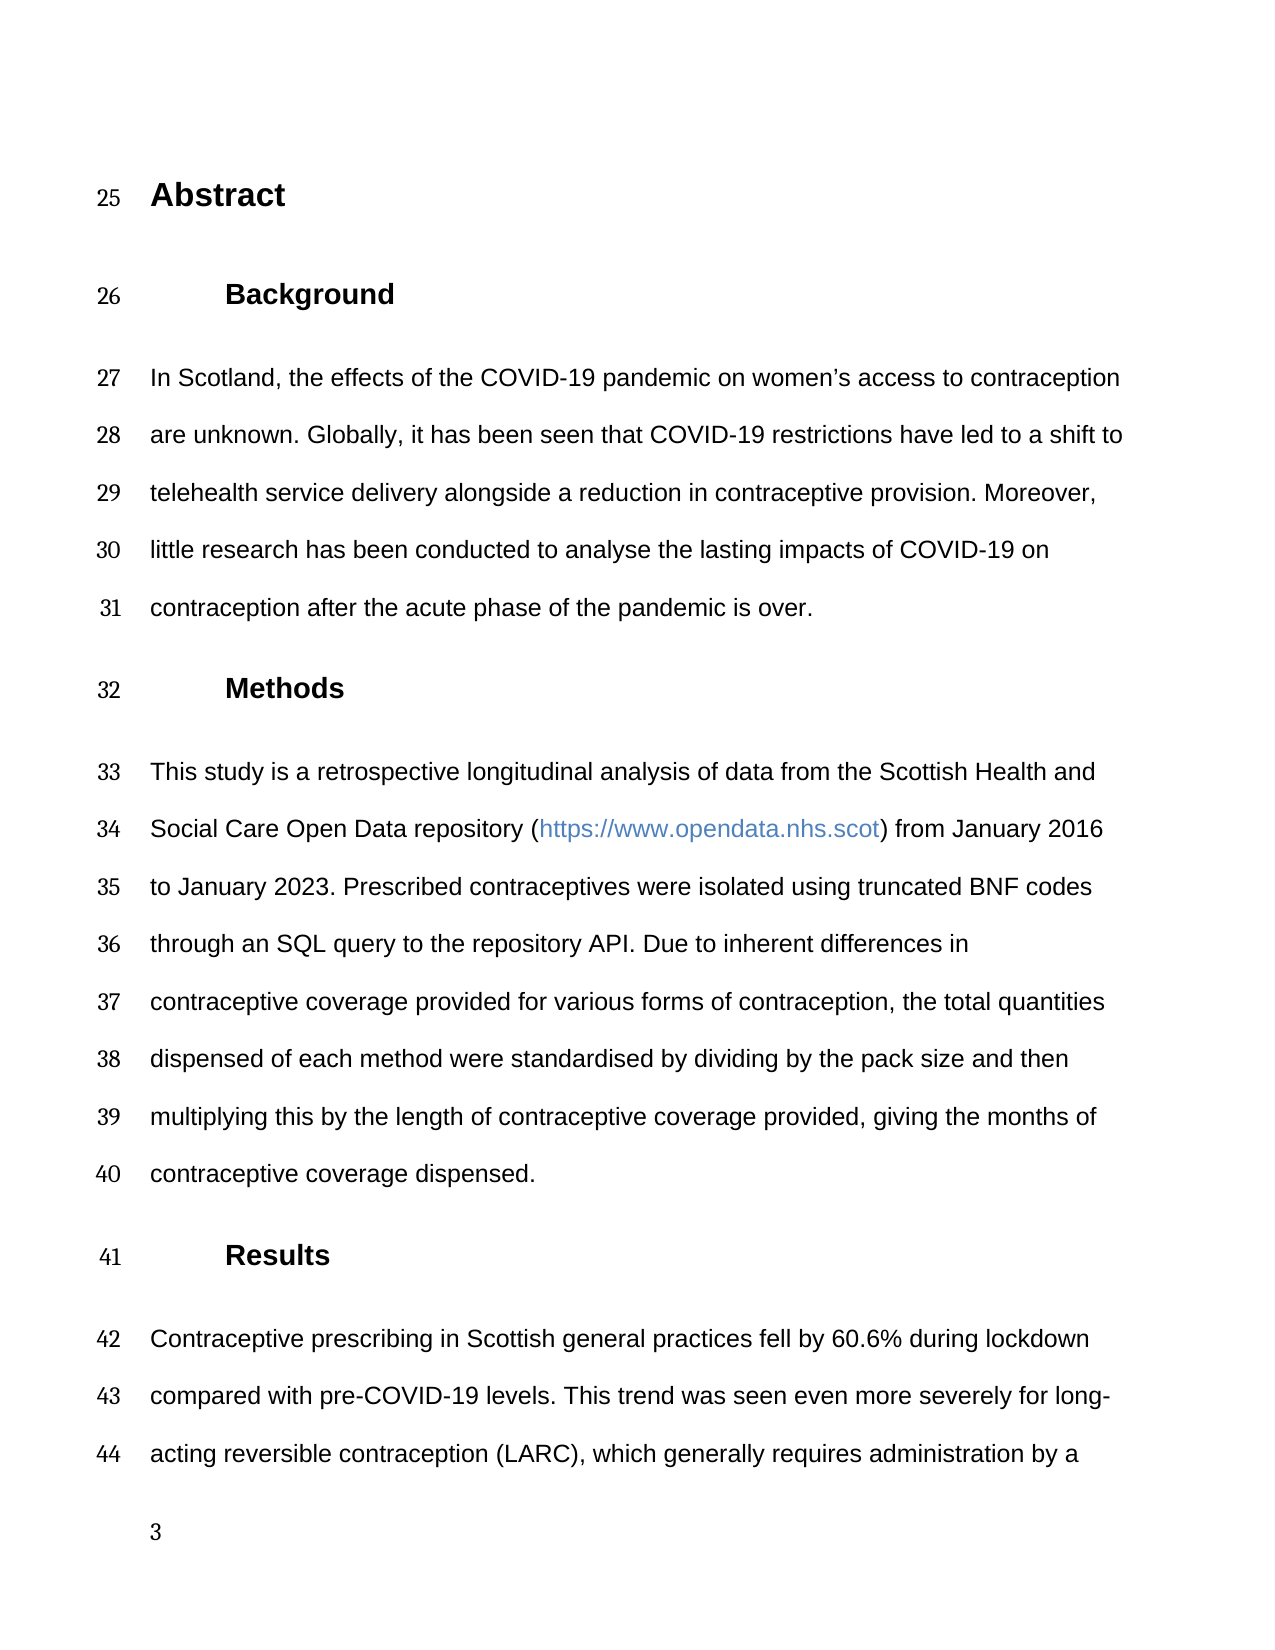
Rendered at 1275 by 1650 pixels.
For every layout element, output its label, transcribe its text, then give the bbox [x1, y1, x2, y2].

subtitle Methods [225, 671, 1125, 704]
text In Scotland, the effects of the COVID-19 pandemic on women’s access to contraception are unknown. Globally, it has been seen that COVID-19 restrictions have led to a shift to telehealth service delivery alongside a reduction in contraceptive provision. Moreover, little research has been conducted to analyse the lasting impacts of COVID-19 on contraception after the acute phase of the pandemic is over. [150, 363, 1125, 621]
subtitle Background [225, 277, 1125, 310]
subtitle Results [225, 1238, 1125, 1271]
text This study is a retrospective longitudinal analysis of data from the Scottish Health and Social Care Open Data repository (https://www.opendata.nhs.scot) from January 2016 to January 2023. Prescribed contraceptives were isolated using truncated BNF codes through an SQL query to the repository API. Due to inherent differences in contraceptive coverage provided for various forms of contraception, the total quantities dispensed of each method were standardised by dividing by the pack size and then multiplying this by the length of contraceptive coverage provided, giving the months of contraceptive coverage dispensed. [150, 757, 1125, 1188]
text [150, 1323, 1125, 1467]
subtitle Abstract [150, 175, 1125, 213]
